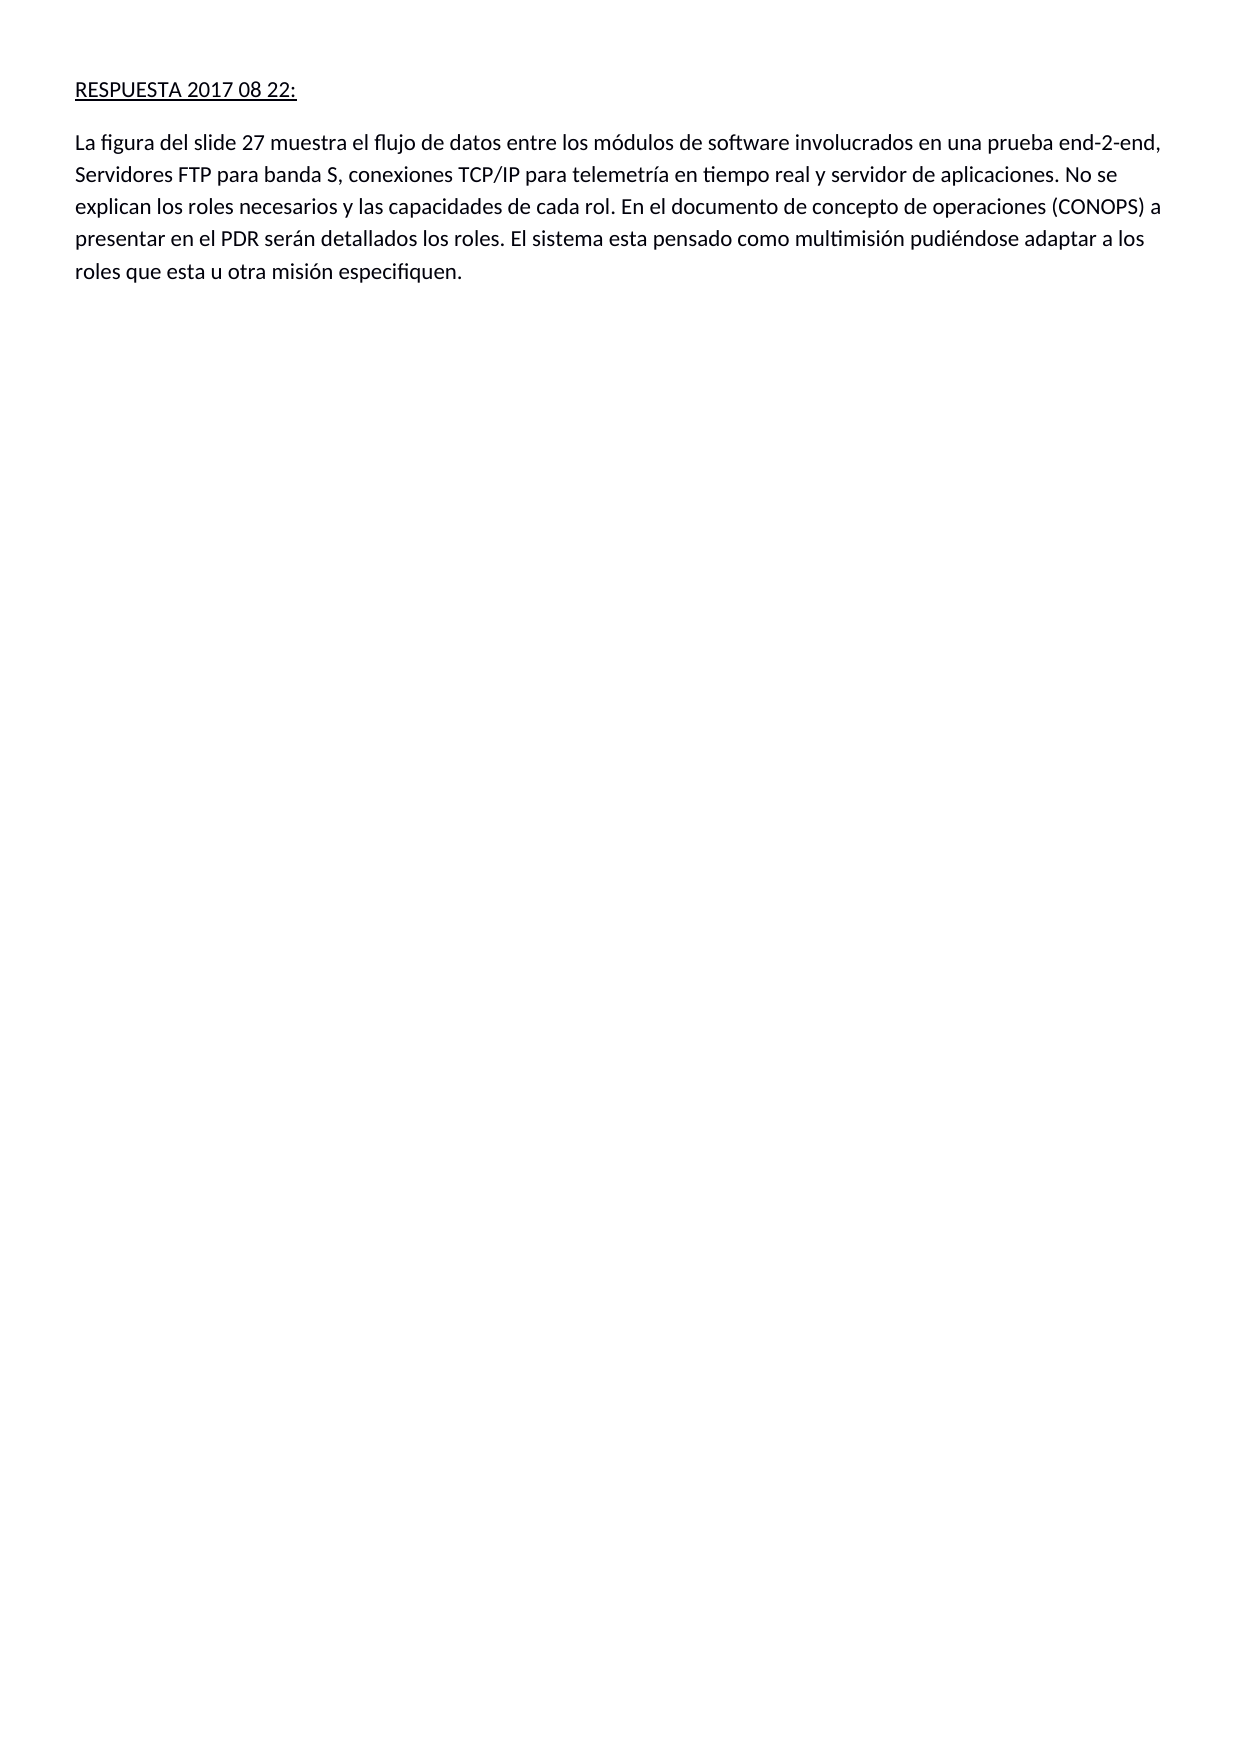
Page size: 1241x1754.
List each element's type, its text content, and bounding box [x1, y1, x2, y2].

text La figura del slide 27 muestra el flujo de datos entre los módulos de software involucrados en una prueba end-2-end, Servidores FTP para banda S, conexiones TCP/IP para telemetría en tiempo real y servidor de aplicaciones. No se explican los roles necesarios y las capacidades de cada rol. En el documento de concepto de operaciones (CONOPS) a presentar en el PDR serán detallados los roles. El sistema esta pensado como multimisión pudiéndose adaptar a los roles que esta u otra misión especifiquen. [75, 128, 1165, 285]
text RESPUESTA 2017 08 22: [75, 75, 1165, 103]
